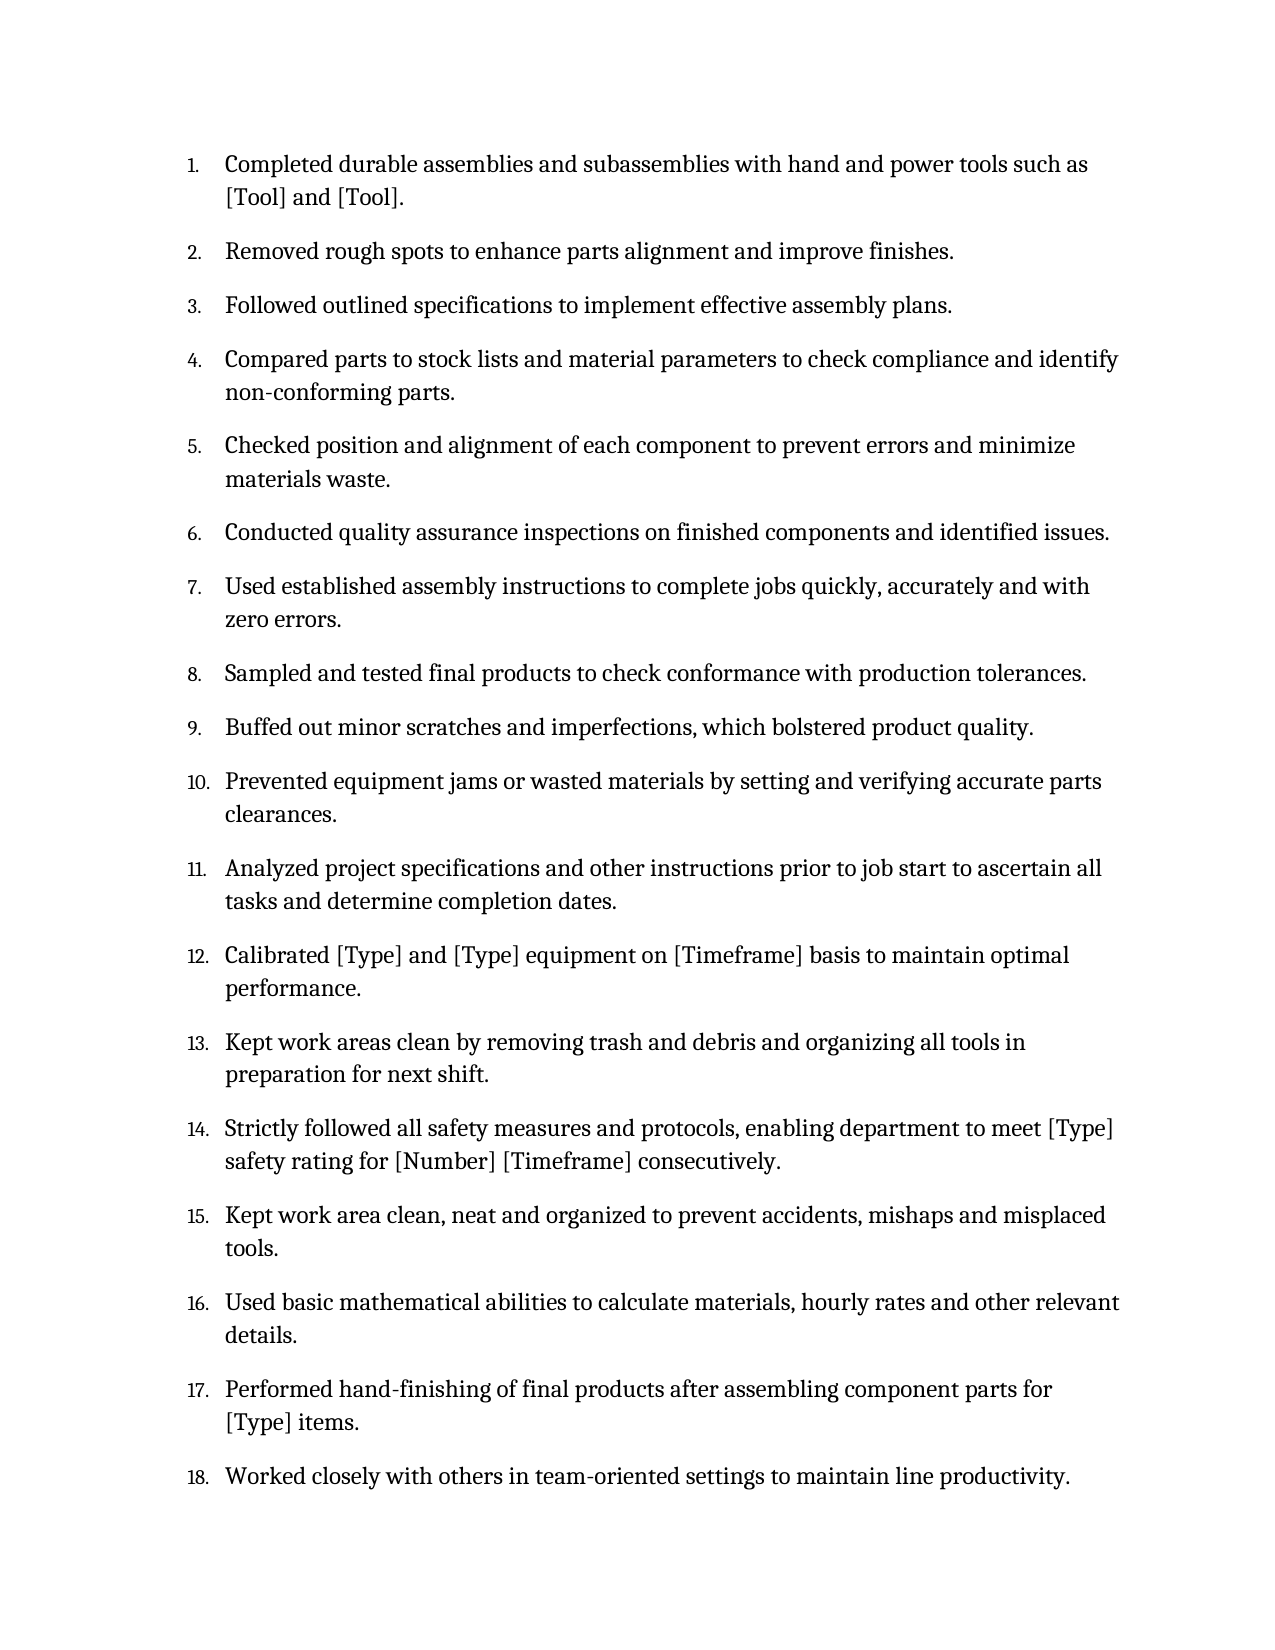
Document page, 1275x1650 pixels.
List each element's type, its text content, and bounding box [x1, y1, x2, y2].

list Prevented equipment jams or wasted materials by setting and verifying accurate parts clearances. [187, 767, 1125, 828]
list Used established assembly instructions to complete jobs quickly, accurately and with zero errors. [187, 572, 1125, 634]
list Removed rough spots to enhance parts alignment and improve finishes. [187, 237, 1125, 266]
list Analyzed project specifications and other instructions prior to job start to ascertain all tasks and determine completion dates. [187, 854, 1125, 915]
list Sampled and tested final products to check conformance with production tolerances. [187, 659, 1125, 688]
list Followed outlined specifications to implement effective assembly plans. [187, 291, 1125, 319]
list Worked closely with others in team-oriented settings to maintain line productivity. [187, 1462, 1125, 1491]
list Buffed out minor scratches and imperfections, which bolstered product quality. [187, 713, 1125, 742]
list Strictly followed all safety measures and protocols, enabling department to meet [Type] safety rating for [Number] [Timeframe] consecutively. [187, 1114, 1125, 1176]
list Compared parts to stock lists and material parameters to check compliance and identify non-conforming parts. [187, 344, 1125, 406]
list Calibrated [Type] and [Type] equipment on [Timeframe] basis to maintain optimal performance. [187, 941, 1125, 1002]
list Kept work areas clean by removing trash and debris and organizing all tools in preparation for next shift. [187, 1027, 1125, 1089]
list Checked position and alignment of each component to prevent errors and minimize materials waste. [187, 431, 1125, 493]
list Completed durable assemblies and subassemblies with hand and power tools such as [Tool] and [Tool]. [187, 150, 1125, 212]
list Conducted quality assurance inspections on finished components and identified issues. [187, 518, 1125, 547]
list Performed hand-finishing of final products after assembling component parts for [Type] items. [187, 1375, 1125, 1437]
list Kept work area clean, neat and organized to prevent accidents, mishaps and misplaced tools. [187, 1201, 1125, 1263]
list Used basic mathematical abilities to calculate materials, hourly rates and other relevant details. [187, 1288, 1125, 1350]
